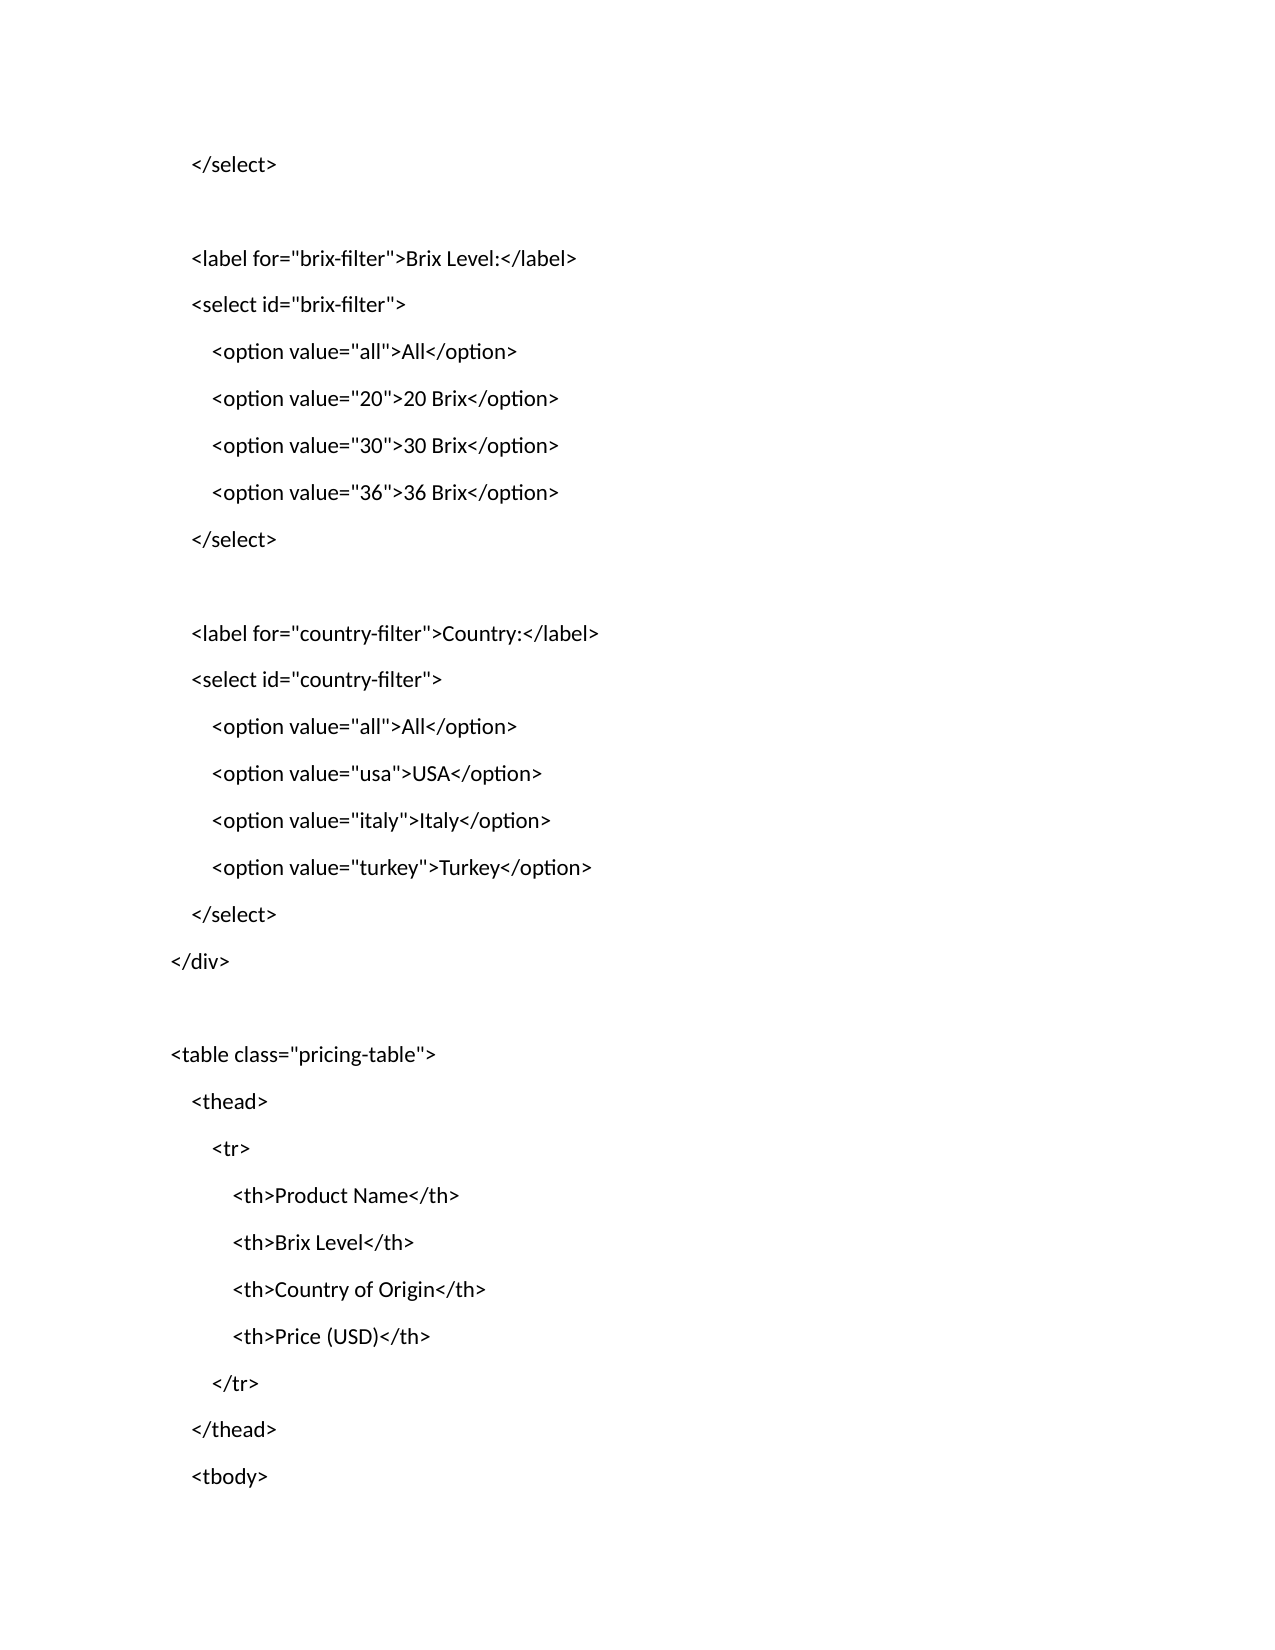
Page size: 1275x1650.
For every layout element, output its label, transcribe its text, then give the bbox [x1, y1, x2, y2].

text <thead> [150, 1087, 1125, 1116]
text </select> [150, 525, 1125, 553]
text <option value="usa">USA</option> [150, 759, 1125, 787]
text <option value="all">All</option> [150, 337, 1125, 366]
text <option value="italy">Italy</option> [150, 806, 1125, 834]
text <th>Brix Level</th> [150, 1228, 1125, 1256]
text <option value="all">All</option> [150, 712, 1125, 741]
text <th>Country of Origin</th> [150, 1275, 1125, 1303]
text </div> [150, 947, 1125, 975]
text <option value="36">36 Brix</option> [150, 478, 1125, 506]
text <tr> [150, 1134, 1125, 1162]
text </select> [150, 900, 1125, 928]
text <tbody> [150, 1462, 1125, 1491]
text <th>Product Name</th> [150, 1181, 1125, 1209]
text <option value="turkey">Turkey</option> [150, 853, 1125, 881]
text <option value="20">20 Brix</option> [150, 384, 1125, 412]
text <label for="brix-filter">Brix Level:</label> [150, 244, 1125, 272]
text <table class="pricing-table"> [150, 1041, 1125, 1069]
text <select id="brix-filter"> [150, 291, 1125, 319]
text <option value="30">30 Brix</option> [150, 431, 1125, 459]
text </tr> [150, 1369, 1125, 1397]
text <select id="country-filter"> [150, 666, 1125, 694]
text <th>Price (USD)</th> [150, 1322, 1125, 1350]
text </select> [150, 150, 1125, 178]
text </thead> [150, 1416, 1125, 1444]
text <label for="country-filter">Country:</label> [150, 619, 1125, 647]
